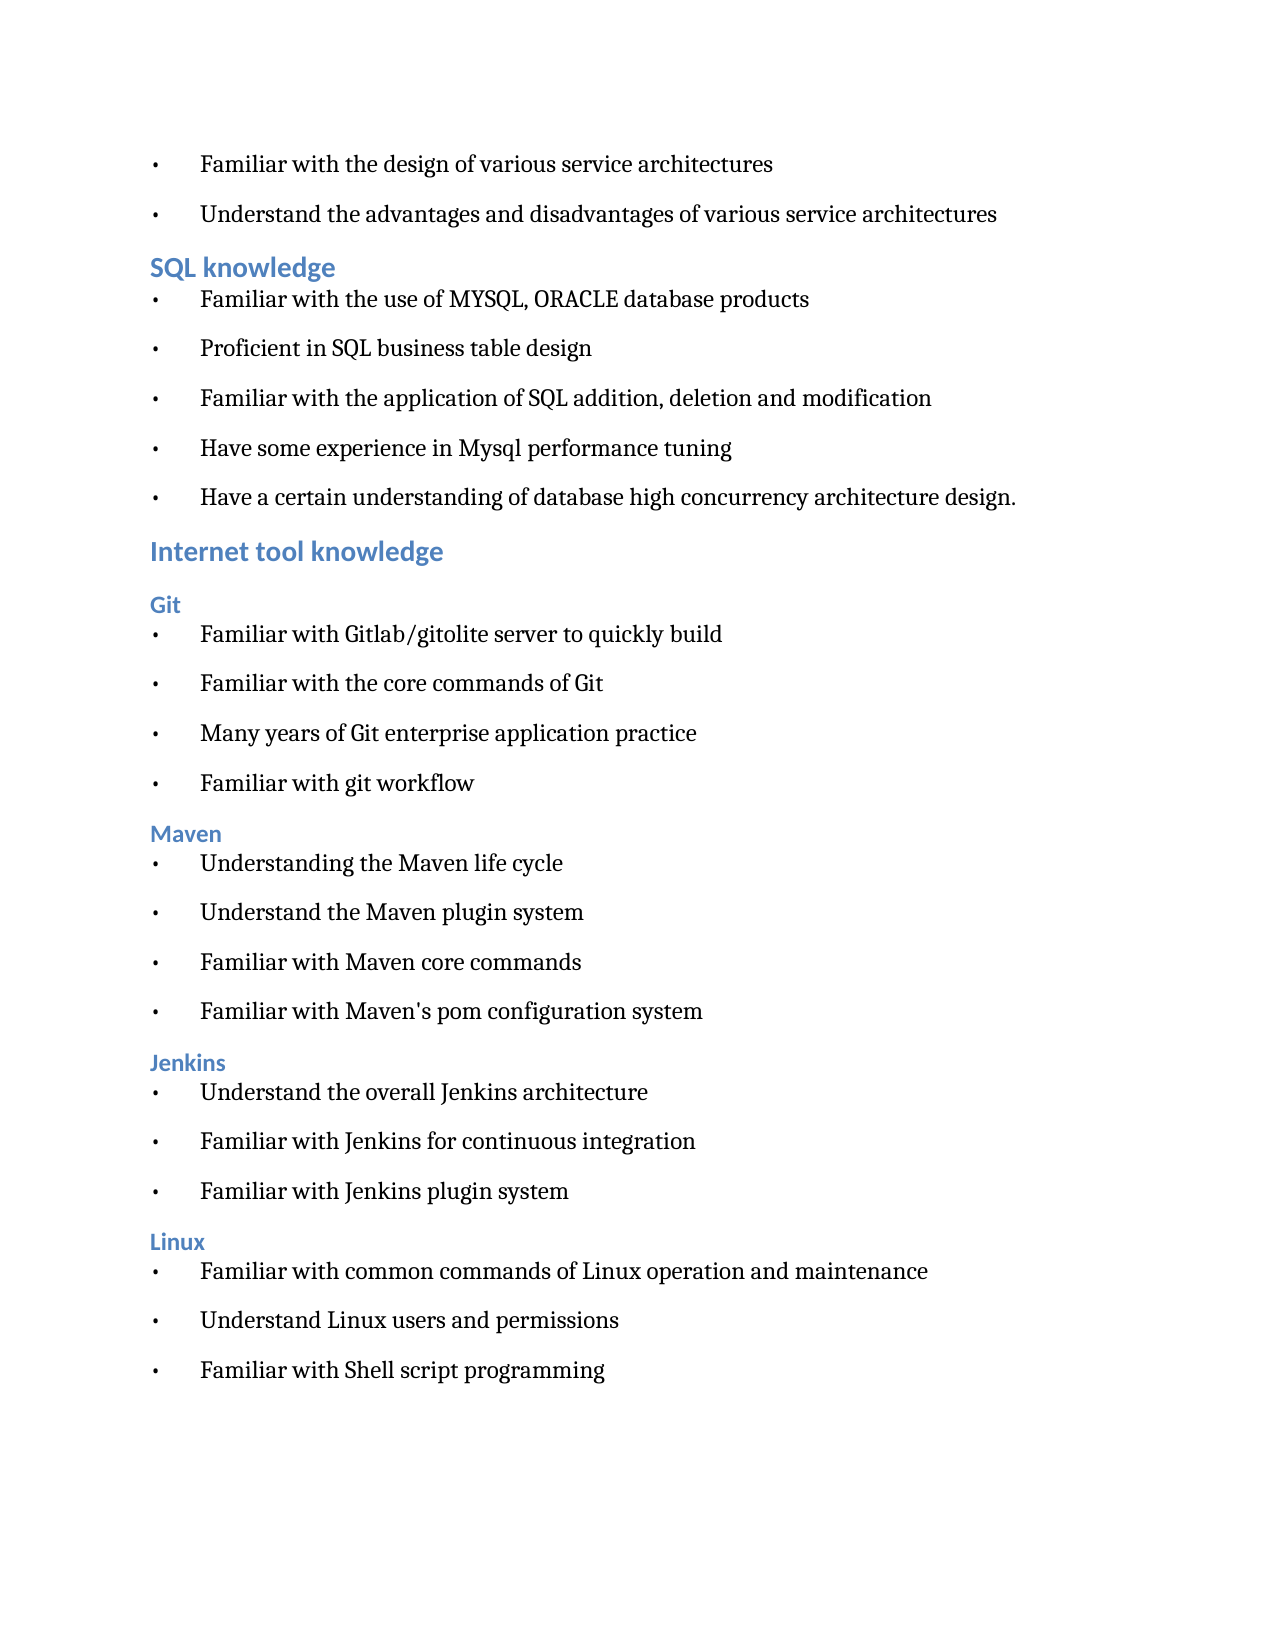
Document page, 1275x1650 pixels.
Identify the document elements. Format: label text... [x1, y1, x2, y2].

list Have a certain understanding of database high concurrency architecture design. [150, 483, 1125, 512]
subtitle Jenkins [150, 1047, 1125, 1077]
list Familiar with the design of various service architectures [150, 150, 1125, 179]
list Familiar with the core commands of Git [150, 669, 1125, 698]
list Understand the Maven plugin system [150, 898, 1125, 927]
list Familiar with Maven's pom configuration system [150, 997, 1125, 1026]
subtitle Linux [150, 1226, 1125, 1257]
list Familiar with Jenkins plugin system [150, 1177, 1125, 1205]
list Many years of Git enterprise application practice [150, 719, 1125, 748]
list Familiar with the application of SQL addition, deletion and modification [150, 384, 1125, 413]
list Familiar with Gitlab/gitolite server to quickly build [150, 620, 1125, 648]
list Familiar with Shell script programming [150, 1356, 1125, 1384]
list Have some experience in Mysql performance tuning [150, 433, 1125, 462]
subtitle SQL knowledge [150, 249, 1125, 285]
subtitle Git [150, 589, 1125, 620]
list Familiar with Jenkins for continuous integration [150, 1127, 1125, 1156]
list Understand Linux users and permissions [150, 1306, 1125, 1335]
subtitle Maven [150, 818, 1125, 848]
list Understand the advantages and disadvantages of various service architectures [150, 199, 1125, 228]
list Understanding the Maven life cycle [150, 848, 1125, 877]
list Familiar with Maven core commands [150, 948, 1125, 976]
list Proficient in SQL business table design [150, 334, 1125, 363]
list Familiar with common commands of Linux operation and maintenance [150, 1257, 1125, 1285]
subtitle Internet tool knowledge [150, 533, 1125, 568]
list Familiar with the use of MYSQL, ORACLE database products [150, 285, 1125, 313]
list Understand the overall Jenkins architecture [150, 1077, 1125, 1106]
list Familiar with git workflow [150, 768, 1125, 797]
